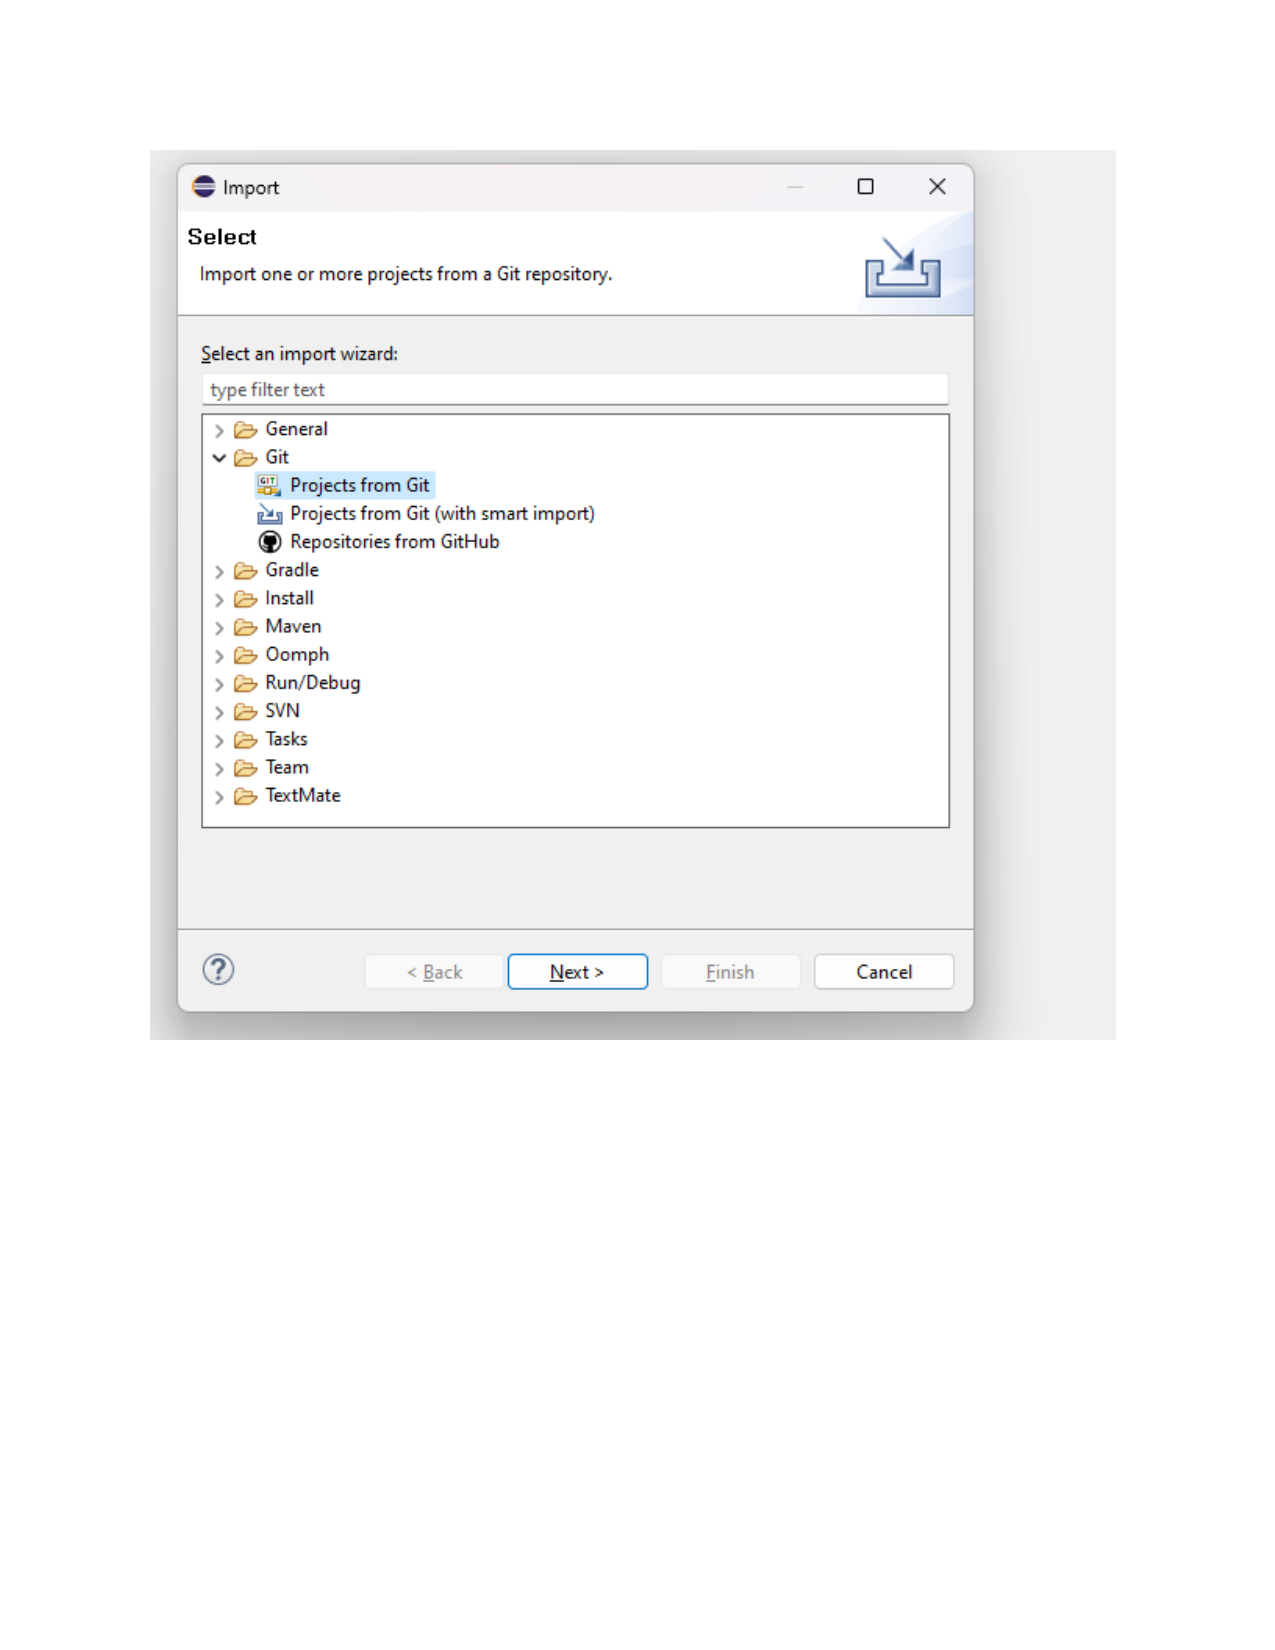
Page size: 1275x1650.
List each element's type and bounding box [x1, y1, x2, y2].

picture [150, 150, 1116, 1040]
